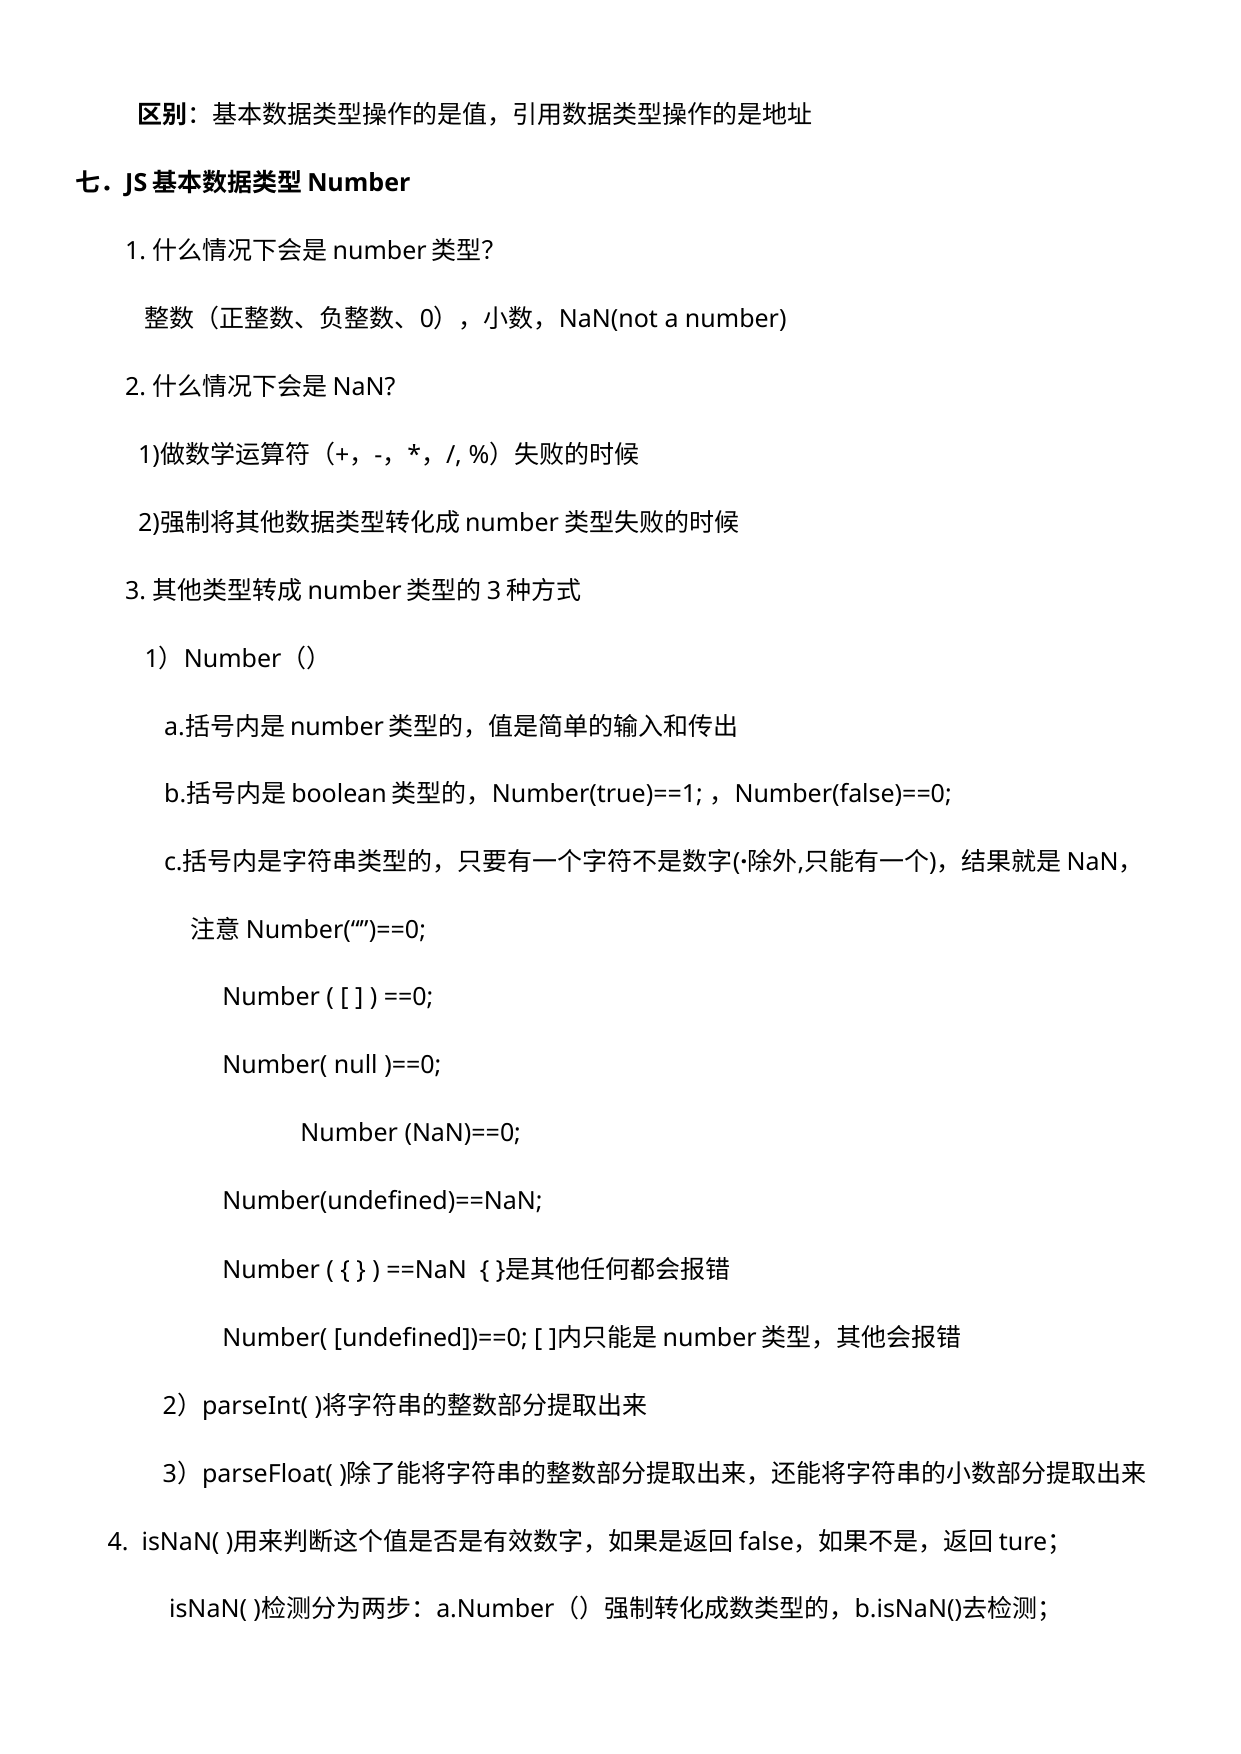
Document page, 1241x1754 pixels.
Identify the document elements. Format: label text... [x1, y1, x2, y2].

text Number( null )==0; [75, 1030, 1165, 1098]
text isNaN( )检测分为两步：a.Number（）强制转化成数类型的，b.isNaN()去检测； [75, 1573, 1165, 1641]
text Number ( { } ) ==NaN { }是其他任何都会报错 [75, 1233, 1165, 1301]
text a.括号内是number类型的，值是简单的输入和传出 [75, 690, 1165, 758]
text 3. 其他类型转成number类型的3种方式 [75, 554, 1165, 622]
text 七．JS基本数据类型Number [75, 147, 1165, 215]
text 整数（正整数、负整数、0），小数，NaN(not a number) [75, 283, 1165, 351]
text 区别：基本数据类型操作的是值，引用数据类型操作的是地址 [75, 79, 1165, 147]
text 1)做数学运算符（+，-，*，/, %）失败的时候 [75, 418, 1165, 486]
text Number( [undefined])==0; [ ]内只能是number类型，其他会报错 [75, 1301, 1165, 1369]
text 1）Number（） [75, 622, 1165, 690]
text Number(undefined)==NaN; [75, 1166, 1165, 1233]
text 2. 什么情况下会是NaN? [75, 351, 1165, 418]
text 3）parseFloat( )除了能将字符串的整数部分提取出来，还能将字符串的小数部分提取出来 [75, 1437, 1165, 1505]
text 2）parseInt( )将字符串的整数部分提取出来 [75, 1369, 1165, 1437]
text Number (NaN)==0; [75, 1098, 1165, 1166]
text Number ( [ ] ) ==0; [75, 962, 1165, 1030]
text c.括号内是字符串类型的，只要有一个字符不是数字(·除外,只能有一个)，结果就是NaN， [75, 826, 1165, 894]
text b.括号内是boolean类型的，Number(true)==1; ，Number(false)==0; [75, 758, 1165, 826]
text 2)强制将其他数据类型转化成number类型失败的时候 [75, 486, 1165, 554]
text 4. isNaN( )用来判断这个值是否是有效数字，如果是返回false，如果不是，返回ture； [75, 1505, 1165, 1573]
text 1. 什么情况下会是number类型？ [75, 215, 1165, 283]
text 注意 Number(“”)==0; [75, 894, 1165, 962]
